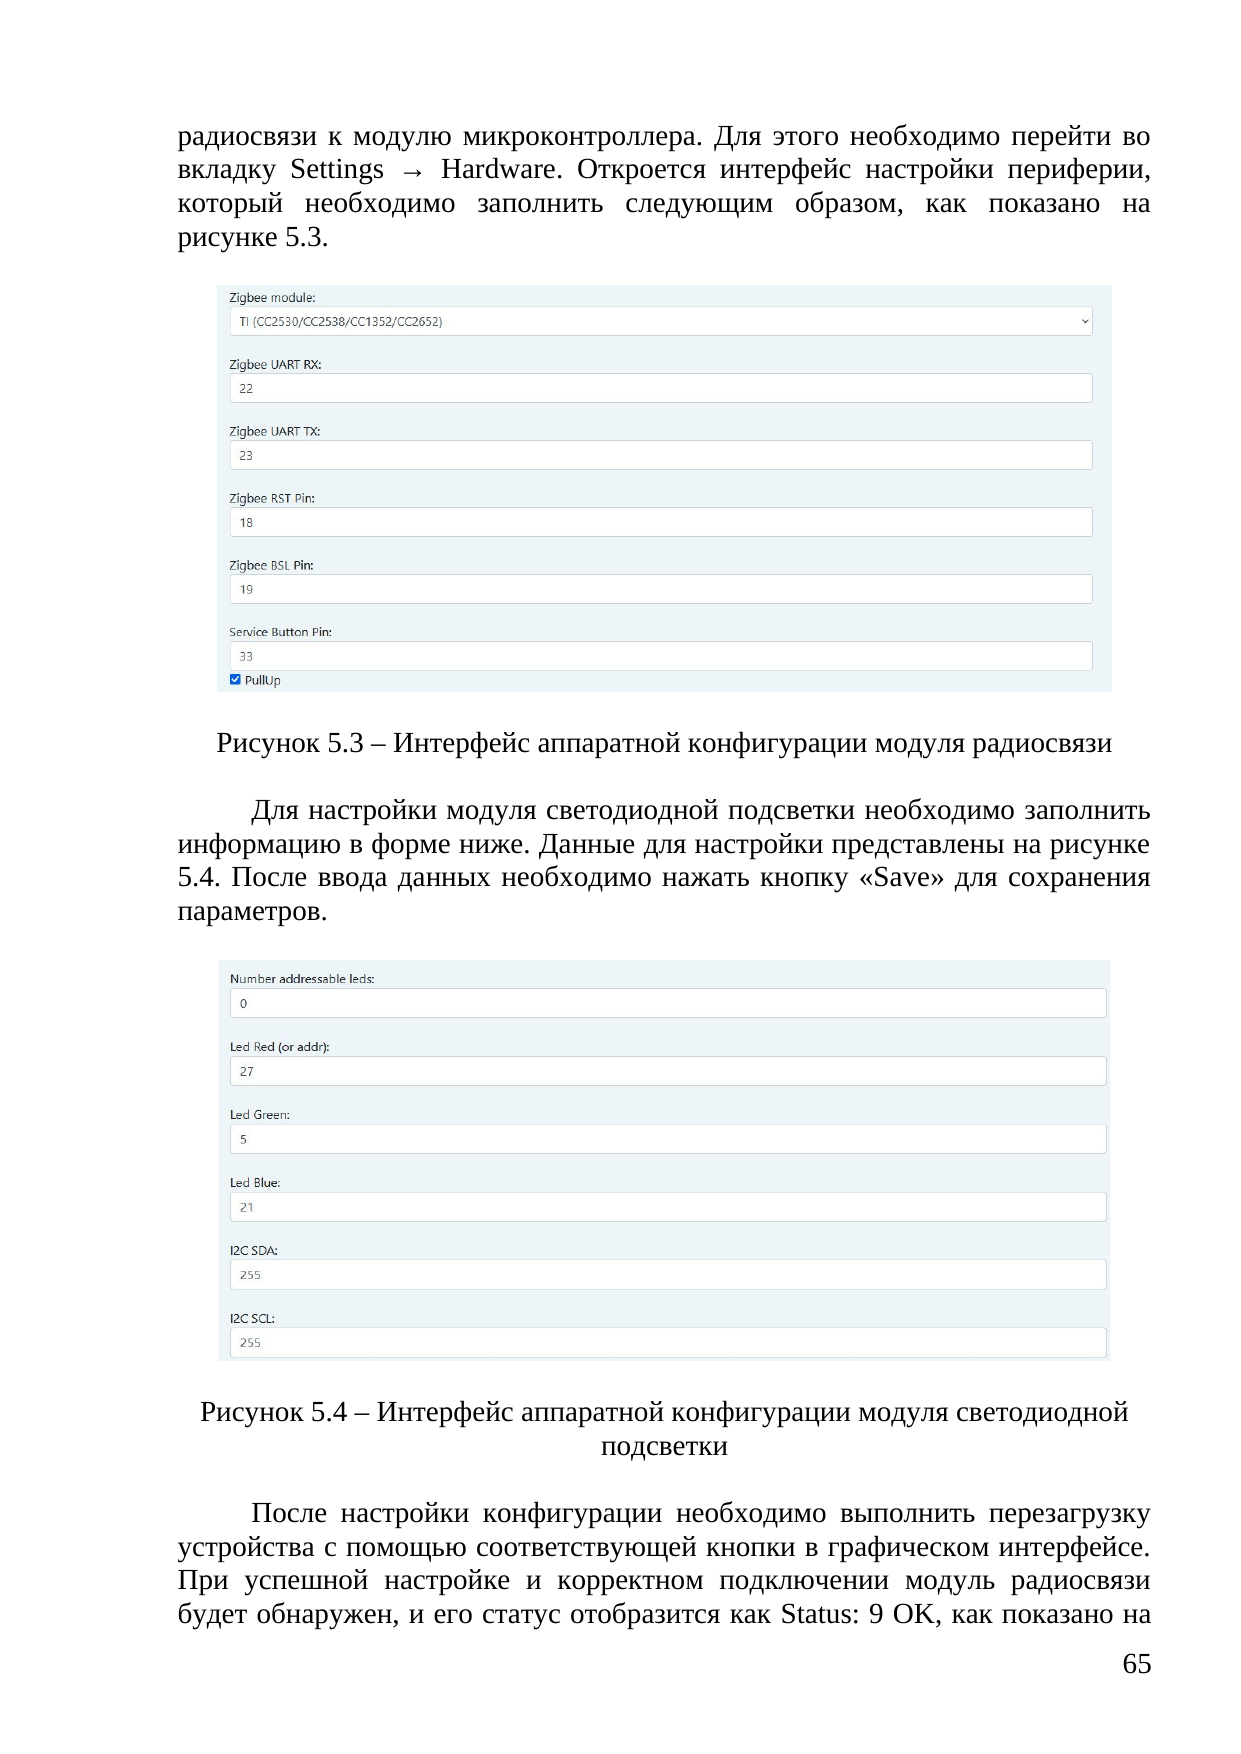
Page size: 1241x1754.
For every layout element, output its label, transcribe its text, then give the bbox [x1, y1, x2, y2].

text Для настройки модуля светодиодной подсветки необходимо заполнить информацию в форме ниже. Данные для настройки представлены на рисунке 5.4. После ввода данных необходимо нажать кнопку «Save» для сохранения параметров. [177, 792, 1152, 927]
text Рисунок 5.3 – Интерфейс аппаратной конфигурации модуля радиосвязи [177, 725, 1152, 759]
text Рисунок 5.4 – Интерфейс аппаратной конфигурации модуля светодиодной подсветки [177, 1394, 1152, 1462]
picture [218, 960, 1111, 1361]
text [177, 1495, 1152, 1629]
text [177, 118, 1152, 252]
picture [216, 285, 1113, 692]
